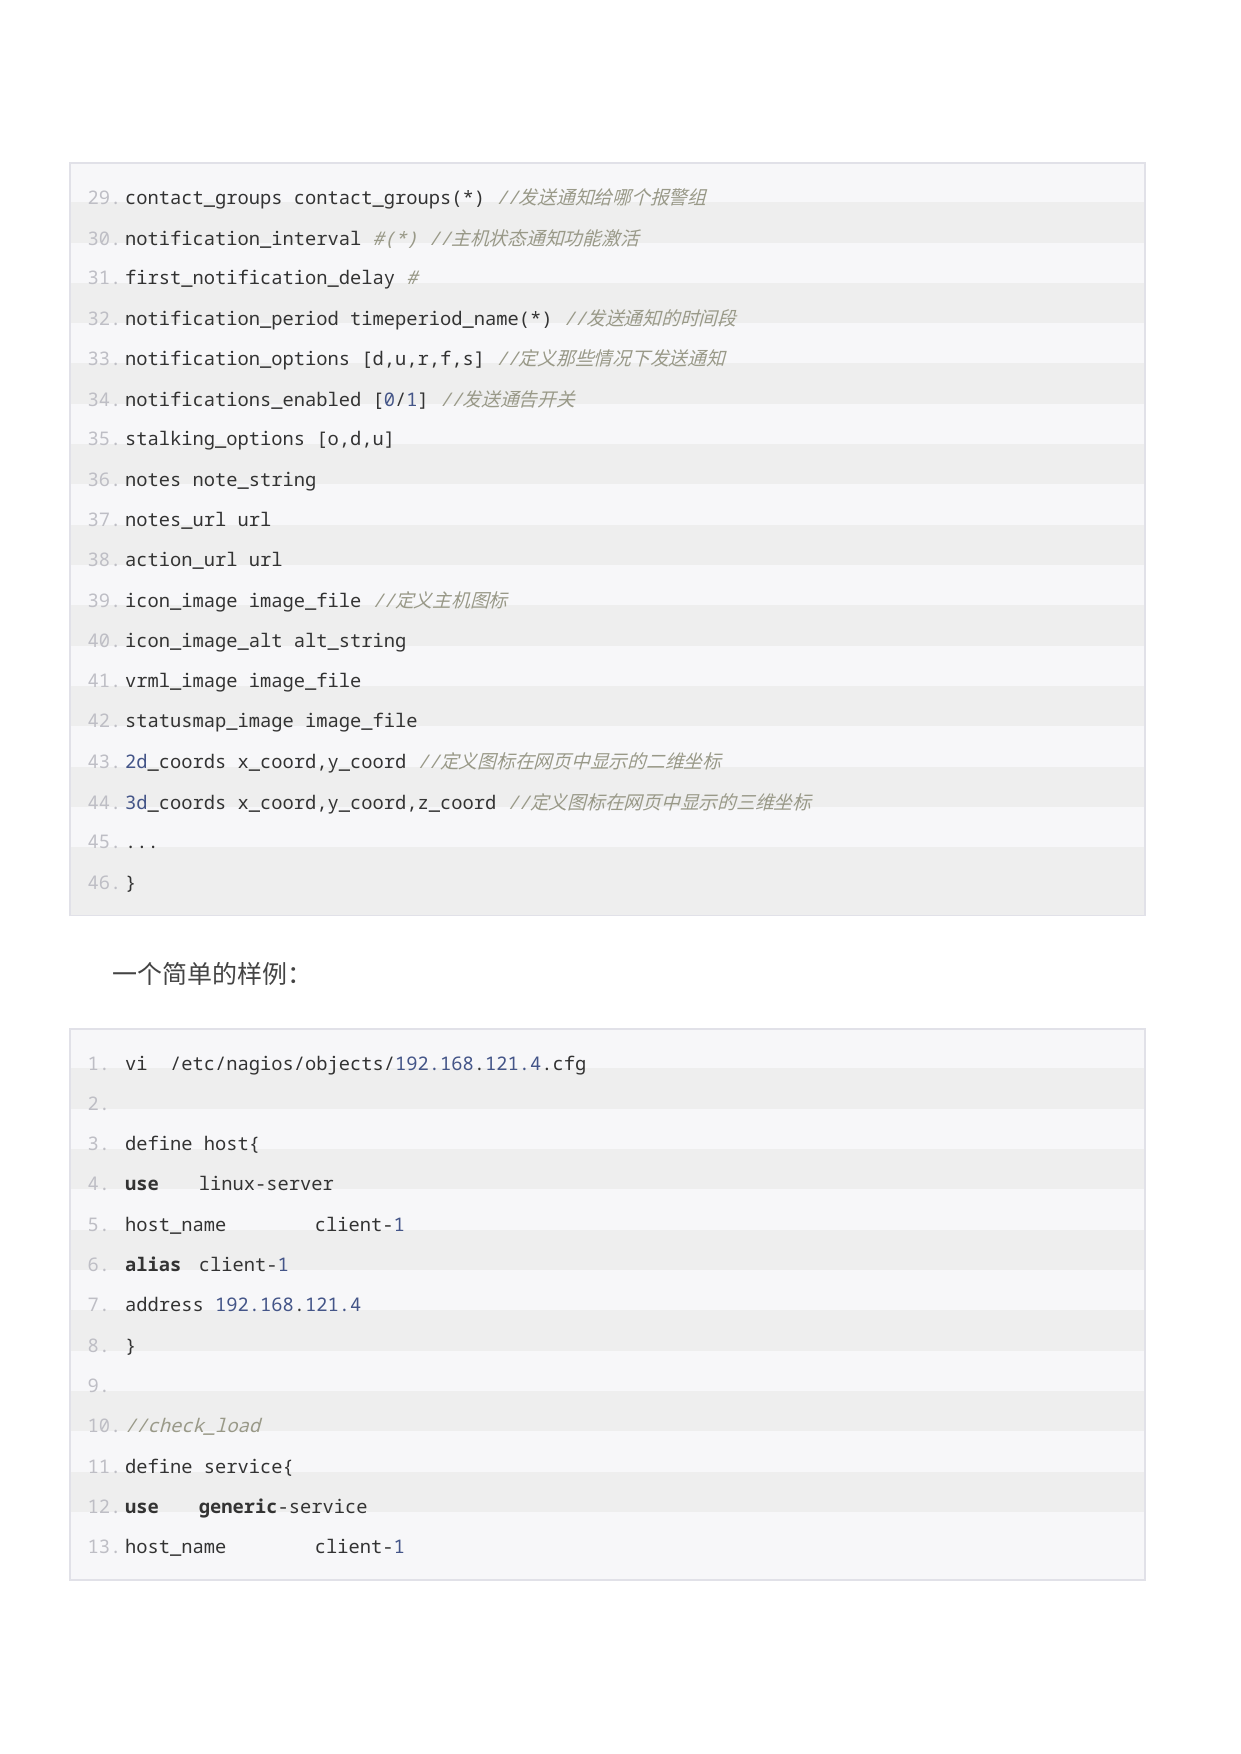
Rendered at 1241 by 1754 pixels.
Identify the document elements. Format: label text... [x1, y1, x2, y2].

list host_name client-1 [71, 1189, 1144, 1230]
list use linux-server [71, 1149, 1144, 1189]
list alias client-1 [71, 1230, 1144, 1270]
list action_url url [71, 525, 1144, 565]
list first_notification_delay # [71, 243, 1144, 283]
list stalking_options [o,d,u] [71, 404, 1144, 444]
list contact_groups contact_groups(*) //发送通知给哪个报警组 [71, 164, 1144, 202]
list } [71, 847, 1144, 915]
list notifications_enabled [0/1] //发送通告开关 [71, 363, 1144, 404]
list host_name client-1 [71, 1512, 1144, 1579]
text 一个简单的样例： [112, 940, 1128, 1005]
list notification_period timeperiod_name(*) //发送通知的时间段 [71, 283, 1144, 323]
list icon_image image_file //定义主机图标 [71, 565, 1144, 605]
list notes_url url [71, 484, 1144, 525]
list notification_interval #(*) //主机状态通知功能激活 [71, 202, 1144, 243]
list notes note_string [71, 444, 1144, 484]
list ... [71, 807, 1144, 847]
list define host{ [71, 1109, 1144, 1149]
list define service{ [71, 1431, 1144, 1472]
list use generic-service [71, 1472, 1144, 1512]
list vi /etc/nagios/objects/192.168.121.4.cfg [71, 1030, 1144, 1068]
list 2d_coords x_coord,y_coord //定义图标在网页中显示的二维坐标 [71, 726, 1144, 767]
list } [71, 1310, 1144, 1351]
list 3d_coords x_coord,y_coord,z_coord //定义图标在网页中显示的三维坐标 [71, 767, 1144, 807]
list address 192.168.121.4 [71, 1270, 1144, 1310]
list vrml_image image_file [71, 646, 1144, 686]
list icon_image_alt alt_string [71, 605, 1144, 646]
list notification_options [d,u,r,f,s] //定义那些情况下发送通知 [71, 323, 1144, 363]
list //check_load [71, 1391, 1144, 1431]
list statusmap_image image_file [71, 686, 1144, 726]
